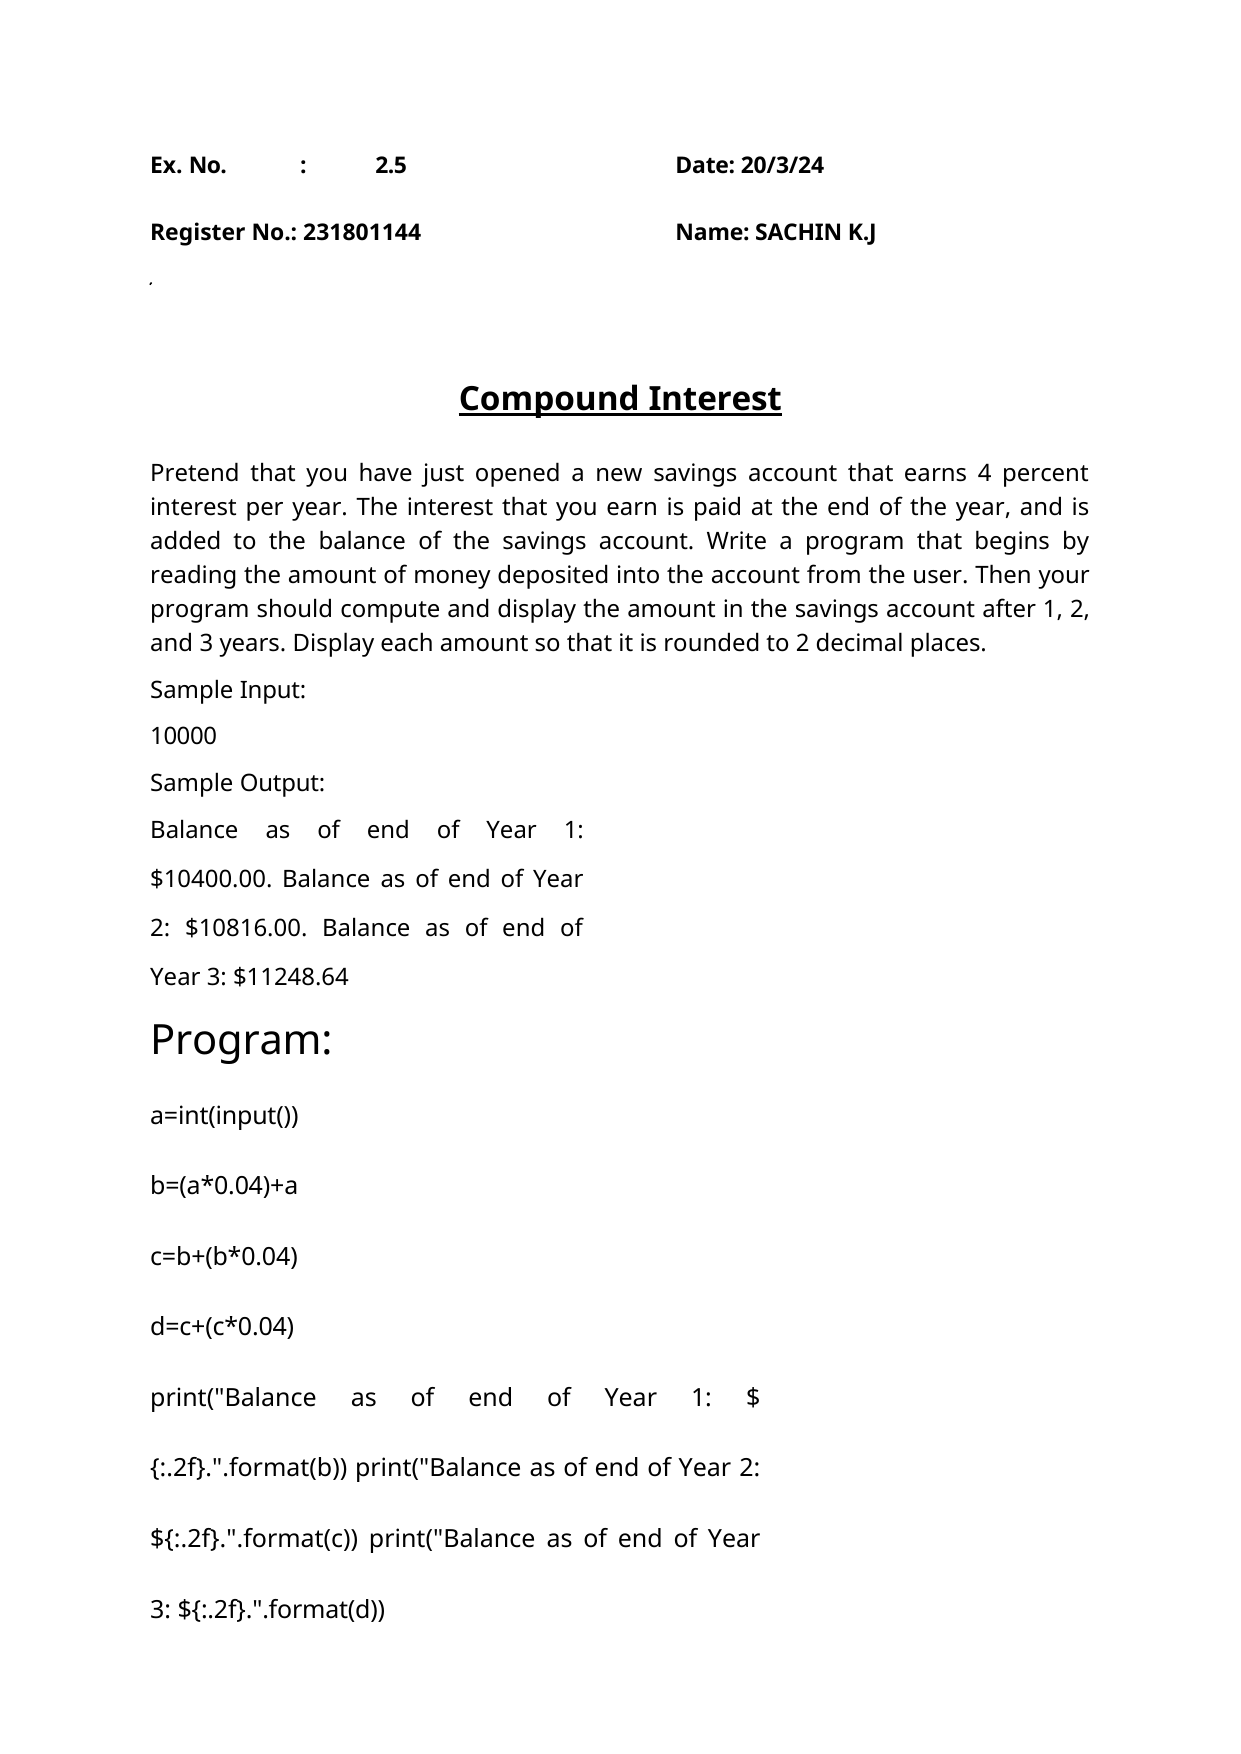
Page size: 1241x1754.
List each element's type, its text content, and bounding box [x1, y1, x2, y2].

text Balance as of end of Year 1: $10400.00. Balance as of end of Year 2: $10816.00. Balance as of end of Year 3: $11248.64 [150, 812, 583, 992]
text Sample Input: [150, 672, 1136, 705]
subtitle Program: [150, 1010, 1136, 1066]
text Register No.: 231801144 Name: SACHIN K.J [150, 216, 1136, 247]
text Ex. No. : 2.5 Date: 20/3/24 [150, 149, 1136, 180]
subtitle Compound Interest [152, 375, 1088, 421]
text print("Balance as of end of Year 1: ${:.2f}.".format(b)) print("Balance as of end of Year 2: ${:.2f}.".format(c)) print("Balance as of end of Year 3: ${:.2f}.".format(d)) [150, 1379, 760, 1626]
text 10000 [150, 719, 1136, 751]
text Sample Output: [150, 766, 1136, 798]
text a=int(input()) b=(a*0.04)+a c=b+(b*0.04) d=c+(c*0.04) [150, 1098, 323, 1342]
text Pretend that you have just opened a new savings account that earns 4 percent interest per year. The interest that you earn is paid at the end of the year, and is added to the balance of the savings account. Write a program that begins by reading the amount of money deposited into the account from the user. Then your program should compute and display the amount in the savings account after 1, 2, and 3 years. Display each amount so that it is rounded to 2 decimal places. [150, 455, 1091, 659]
